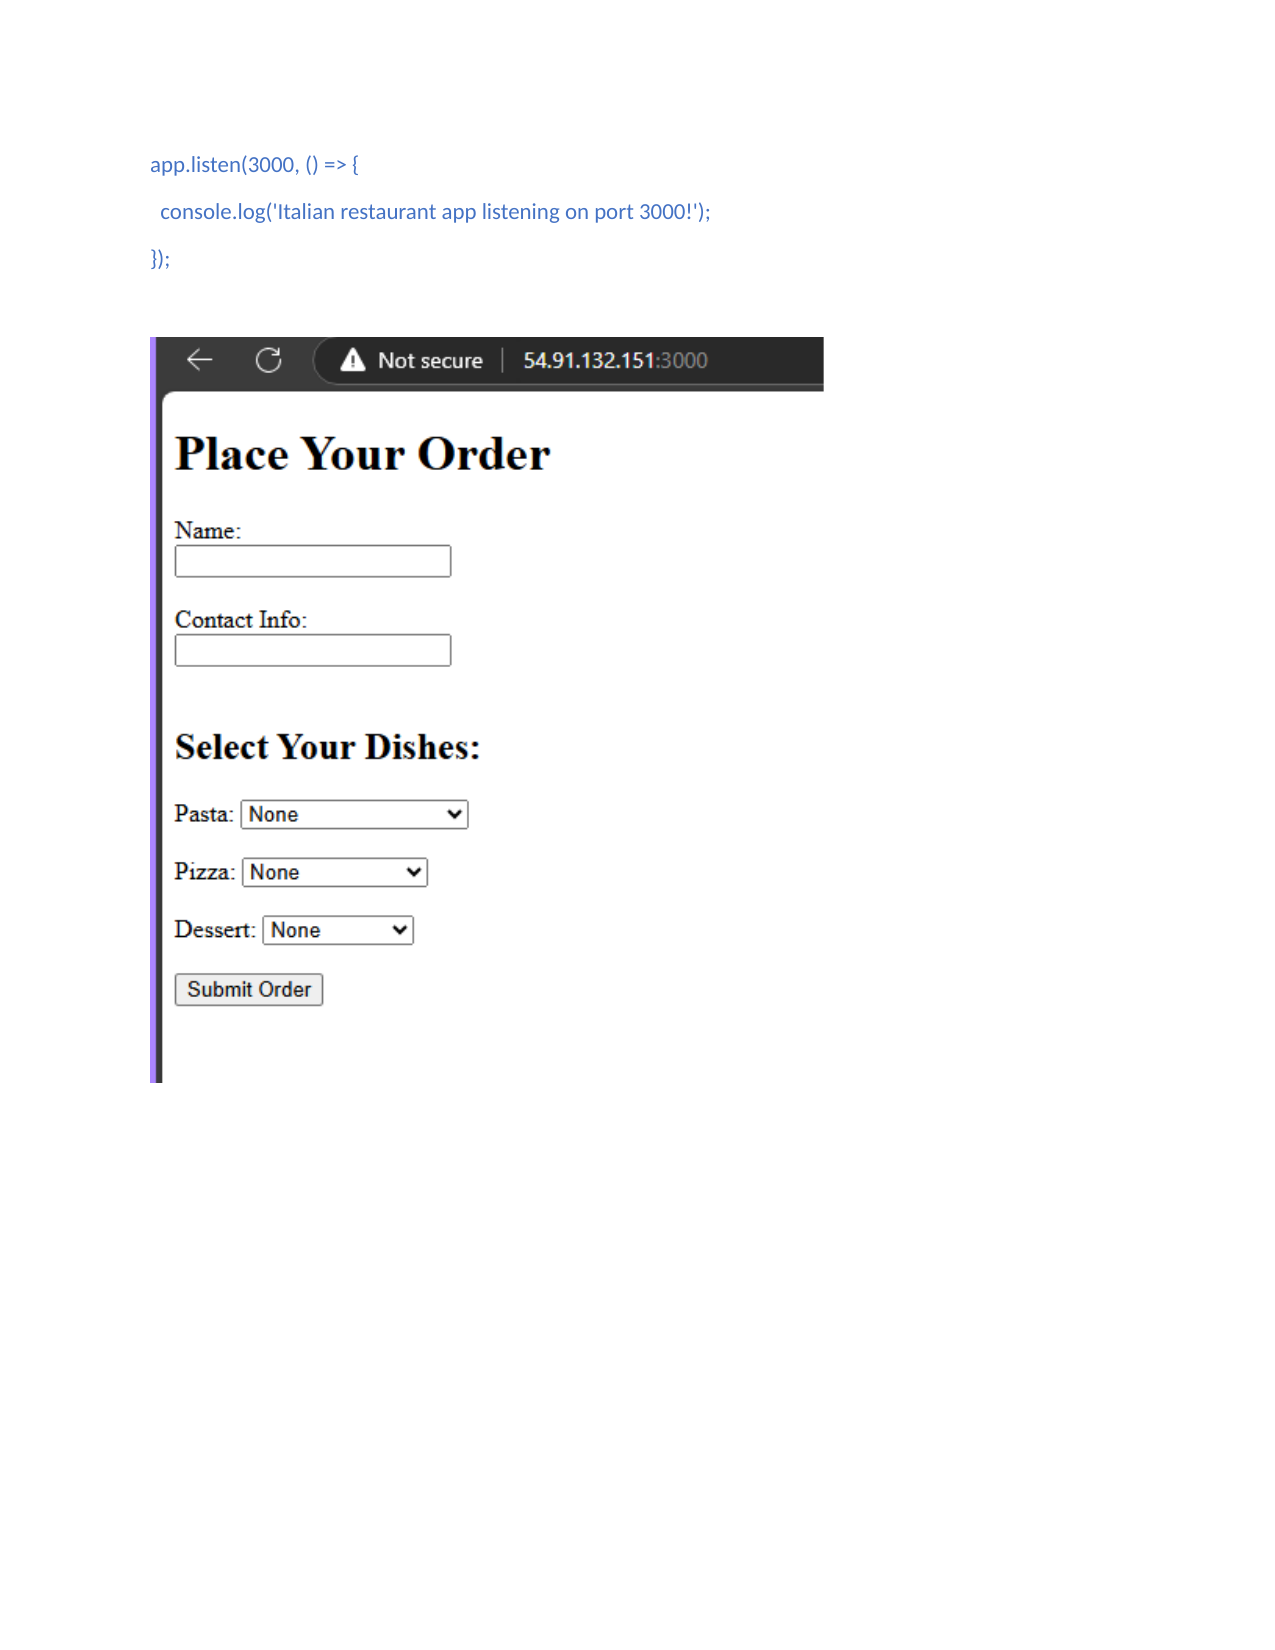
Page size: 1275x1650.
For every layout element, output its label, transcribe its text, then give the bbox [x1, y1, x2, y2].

text console.log('Italian restaurant app listening on port 3000!'); [150, 197, 1125, 225]
picture [150, 337, 824, 1083]
text }); [150, 244, 1125, 272]
text app.listen(3000, () => { [150, 150, 1125, 178]
